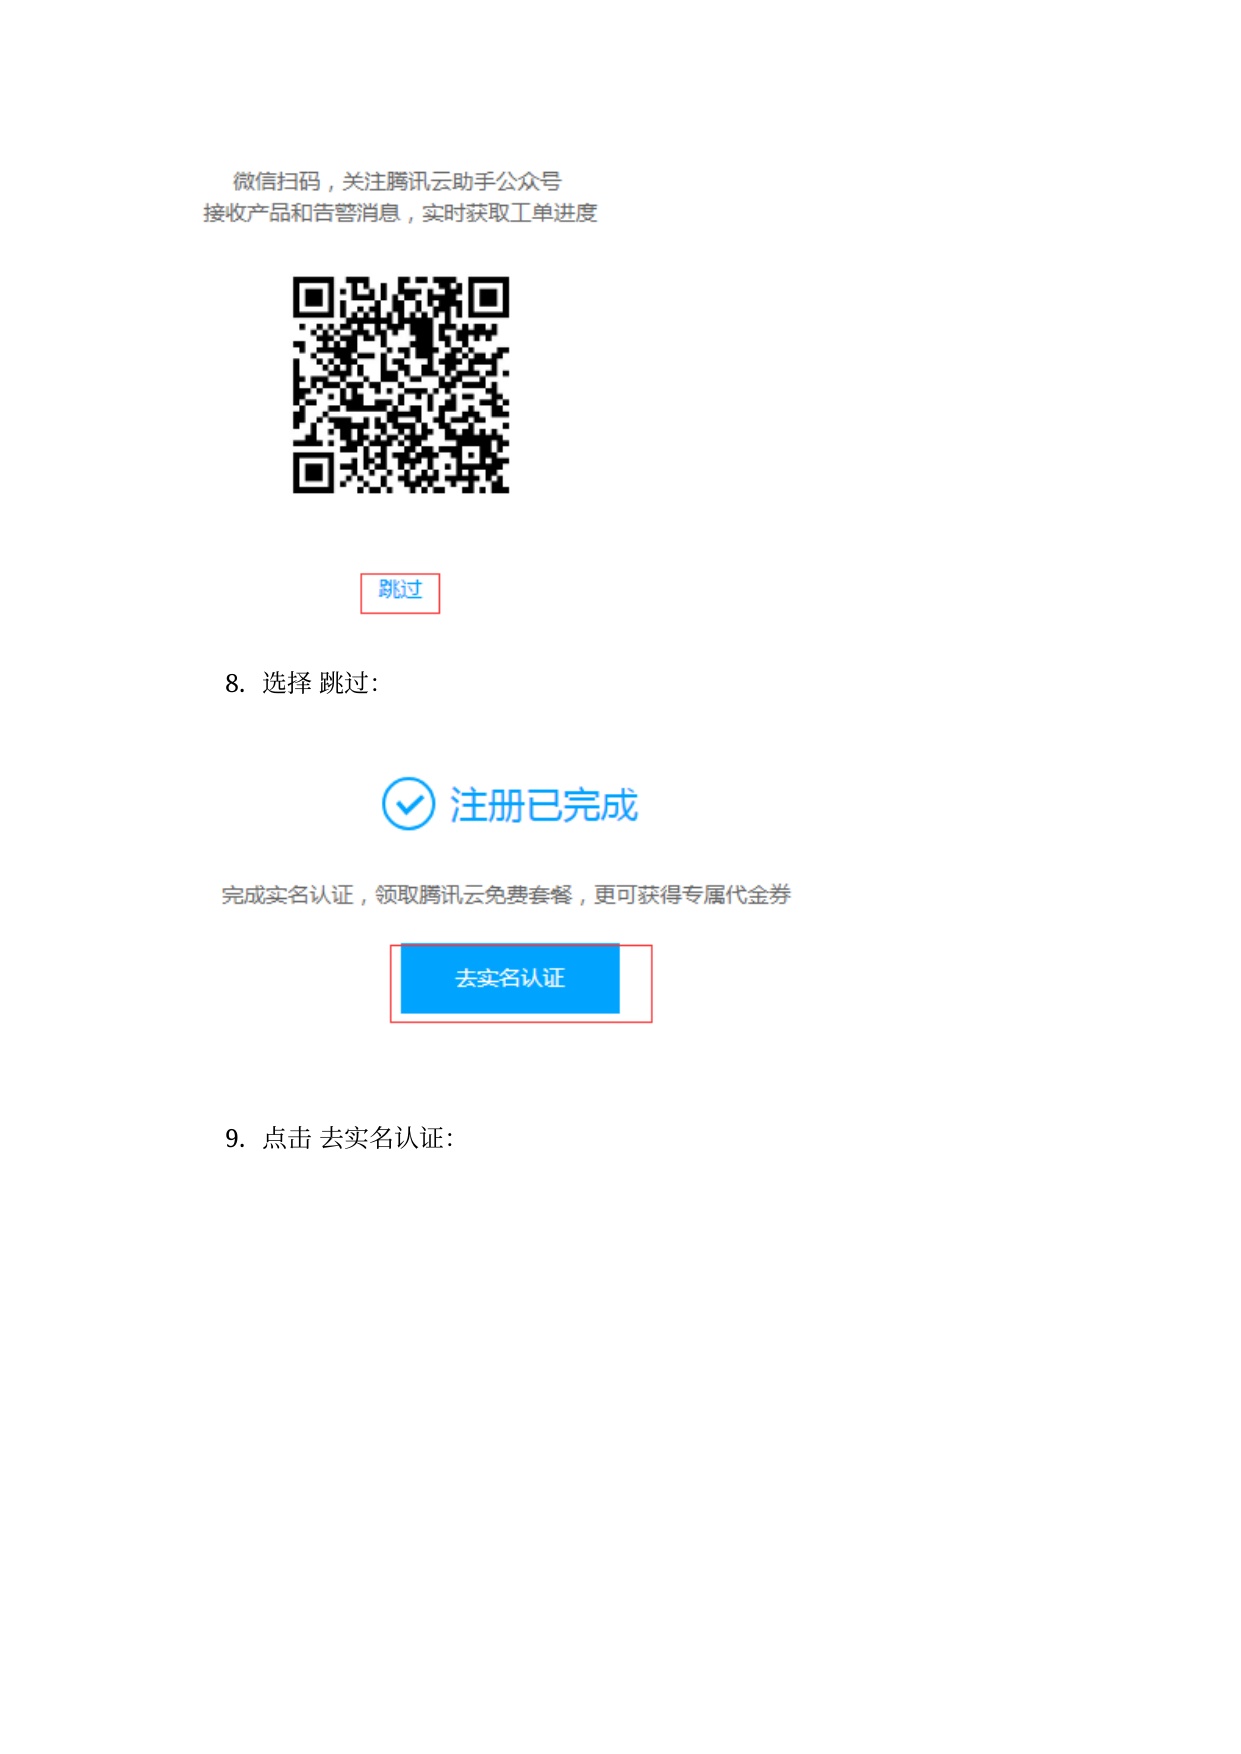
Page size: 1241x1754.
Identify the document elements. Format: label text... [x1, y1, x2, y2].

picture [187, 747, 839, 1075]
list 点击 去实名认证： [225, 1104, 1053, 1169]
picture [187, 162, 622, 619]
list 选择 跳过： [225, 649, 1053, 714]
